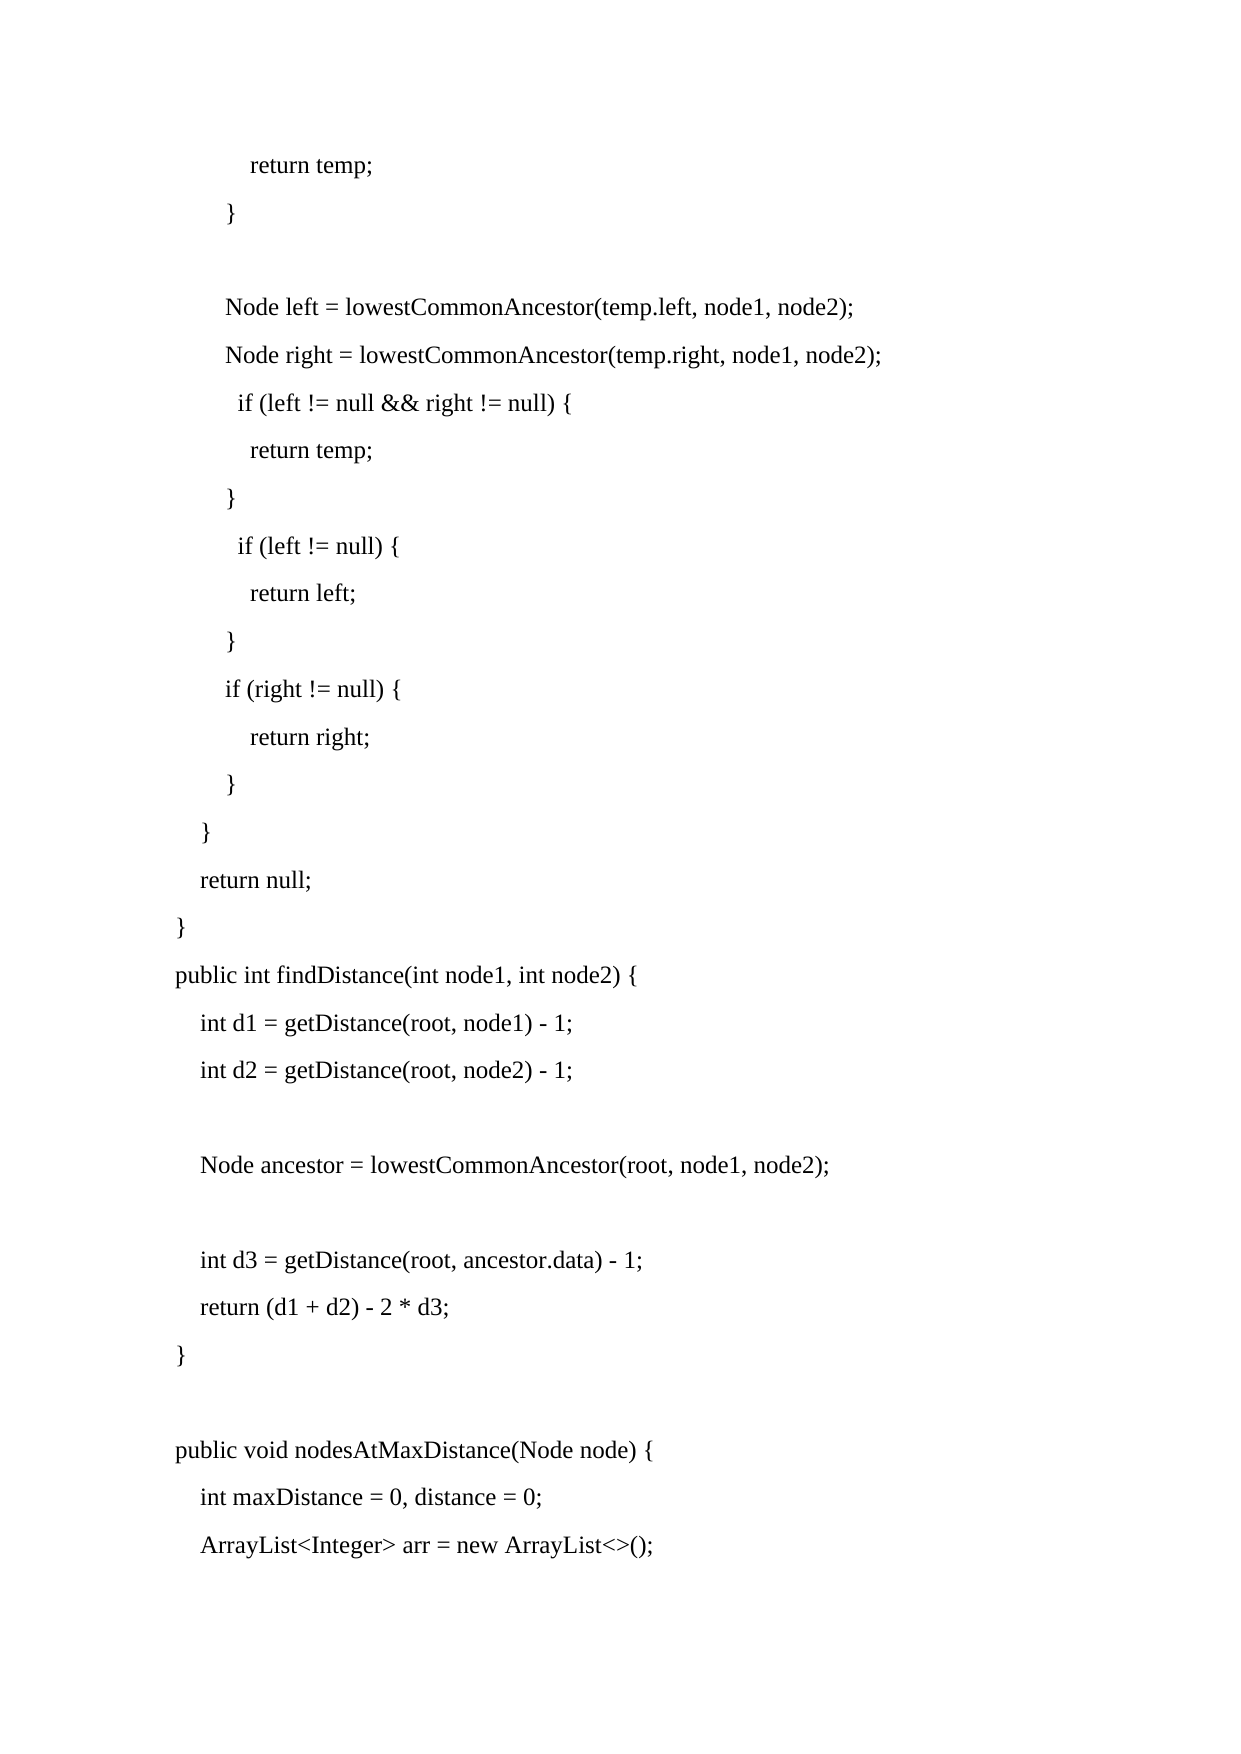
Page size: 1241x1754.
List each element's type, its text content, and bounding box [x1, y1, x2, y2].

text return left; [150, 578, 1090, 607]
text return temp; [150, 150, 1090, 179]
text int d3 = getDistance(root, ancestor.data) - 1; [150, 1245, 1090, 1273]
text public int findDistance(int node1, int node2) { [150, 960, 1090, 989]
text return temp; [150, 435, 1090, 464]
text } [150, 1340, 1090, 1369]
text if (left != null && right != null) { [150, 388, 1090, 416]
text } [150, 769, 1090, 798]
text } [150, 817, 1090, 846]
text return right; [150, 722, 1090, 750]
text } [150, 626, 1090, 655]
text Node right = lowestCommonAncestor(temp.right, node1, node2); [150, 340, 1090, 369]
text public void nodesAtMaxDistance(Node node) { [150, 1435, 1090, 1463]
text return null; [150, 865, 1090, 893]
text int d1 = getDistance(root, node1) - 1; [150, 1008, 1090, 1037]
text if (right != null) { [150, 674, 1090, 703]
text Node left = lowestCommonAncestor(temp.left, node1, node2); [150, 292, 1090, 321]
text int d2 = getDistance(root, node2) - 1; [150, 1056, 1090, 1084]
text if (left != null) { [150, 531, 1090, 559]
text } [150, 483, 1090, 512]
text int maxDistance = 0, distance = 0; [150, 1482, 1090, 1511]
text } [150, 912, 1090, 941]
text Node ancestor = lowestCommonAncestor(root, node1, node2); [150, 1150, 1090, 1179]
text ArrayList<Integer> arr = new ArrayList<>(); [150, 1530, 1090, 1559]
text } [150, 198, 1090, 226]
text return (d1 + d2) - 2 * d3; [150, 1292, 1090, 1321]
